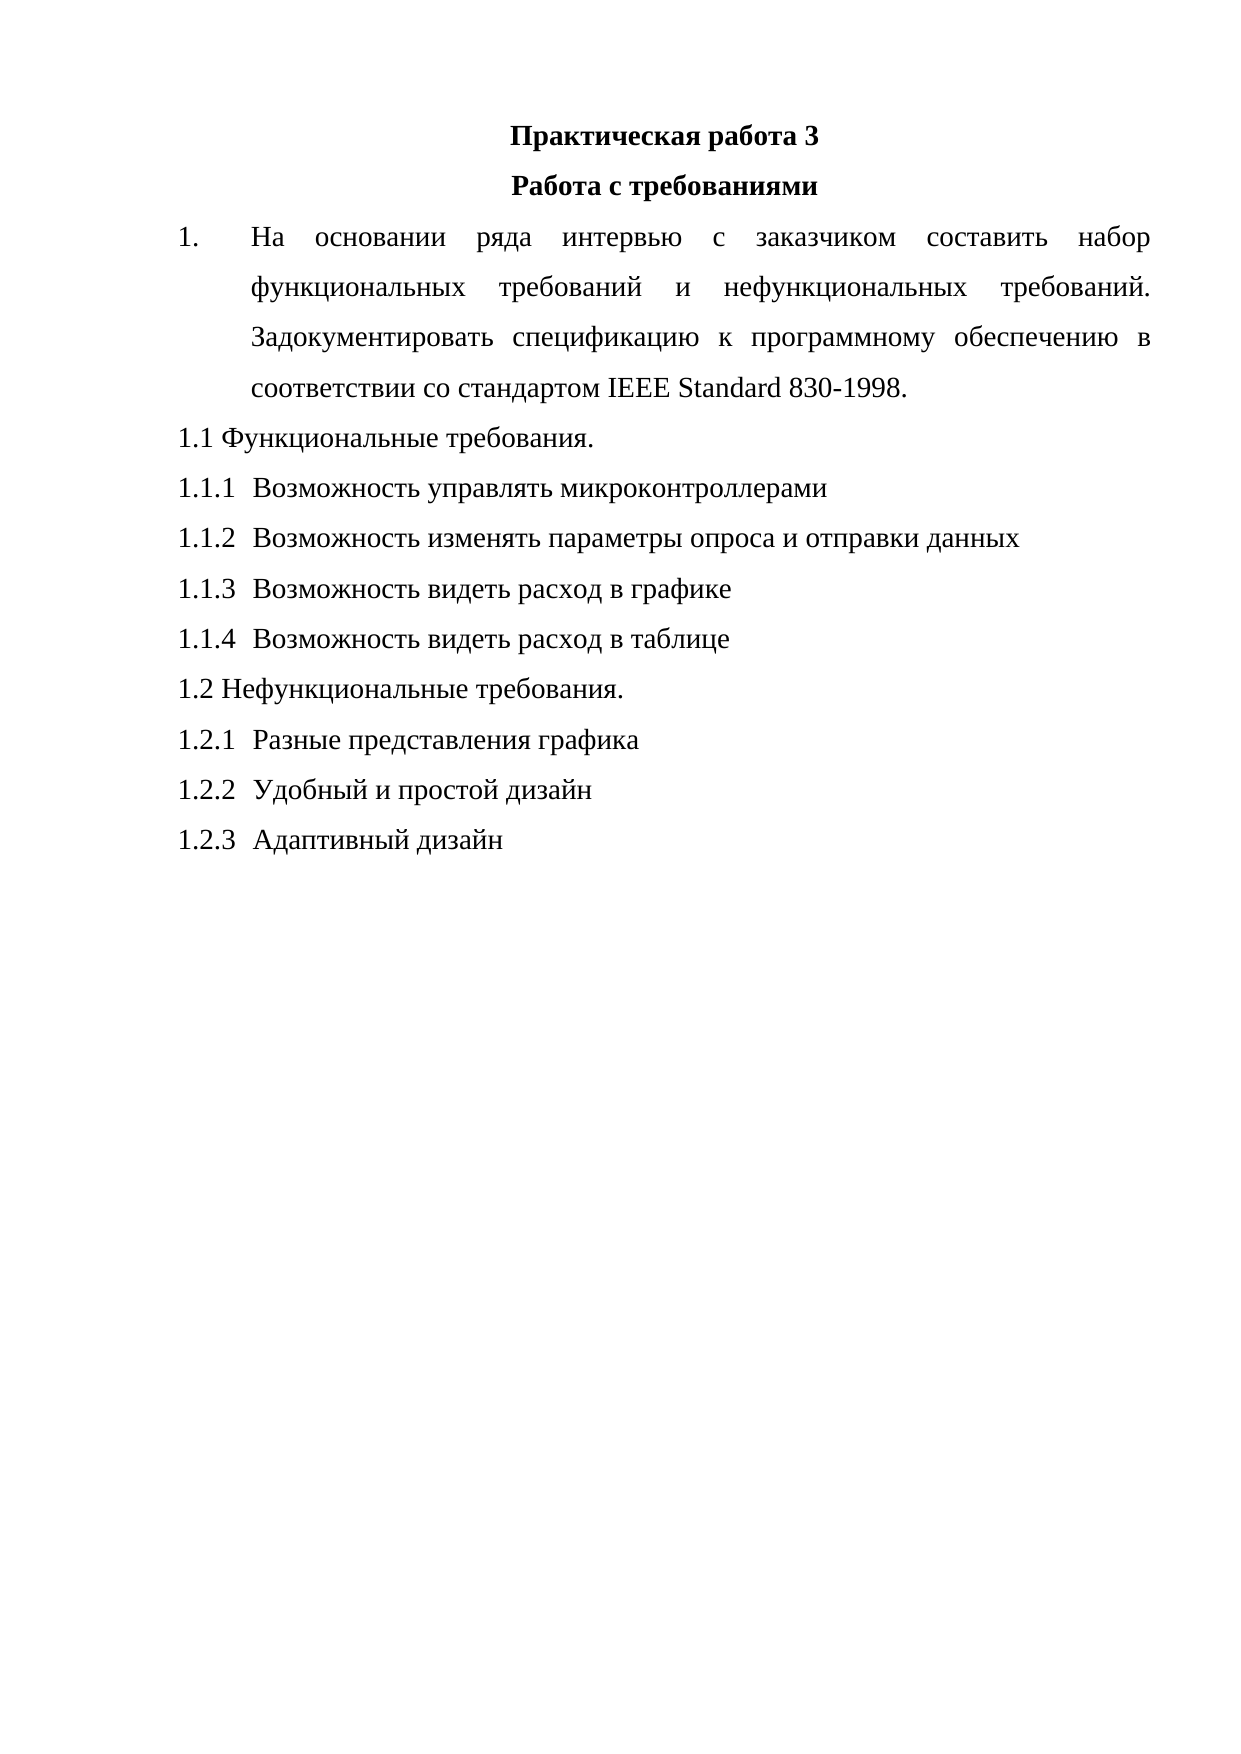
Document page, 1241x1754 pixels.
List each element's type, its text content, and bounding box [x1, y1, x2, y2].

list Разные представления графика [177, 722, 1152, 755]
text Практическая работа 3 [177, 118, 1152, 152]
text Работа с требованиями [177, 168, 1152, 202]
list Удобный и простой дизайн [177, 772, 1152, 806]
list Возможность видеть расход в таблице [177, 621, 1152, 655]
list На основании ряда интервью с заказчиком составить набор функциональных требований и нефункциональных требований. Задокументировать спецификацию к программному обеспечению в соответствии со стандартом IEEE Standard 830-1998. [177, 219, 1152, 403]
list Функциональные требования. [177, 420, 1152, 453]
list Возможность видеть расход в графике [177, 571, 1152, 604]
list Возможность управлять микроконтроллерами [177, 470, 1152, 504]
list Адаптивный дизайн [177, 822, 1152, 856]
list Возможность изменять параметры опроса и отправки данных [177, 521, 1152, 554]
list Нефункциональные требования. [177, 672, 1152, 705]
